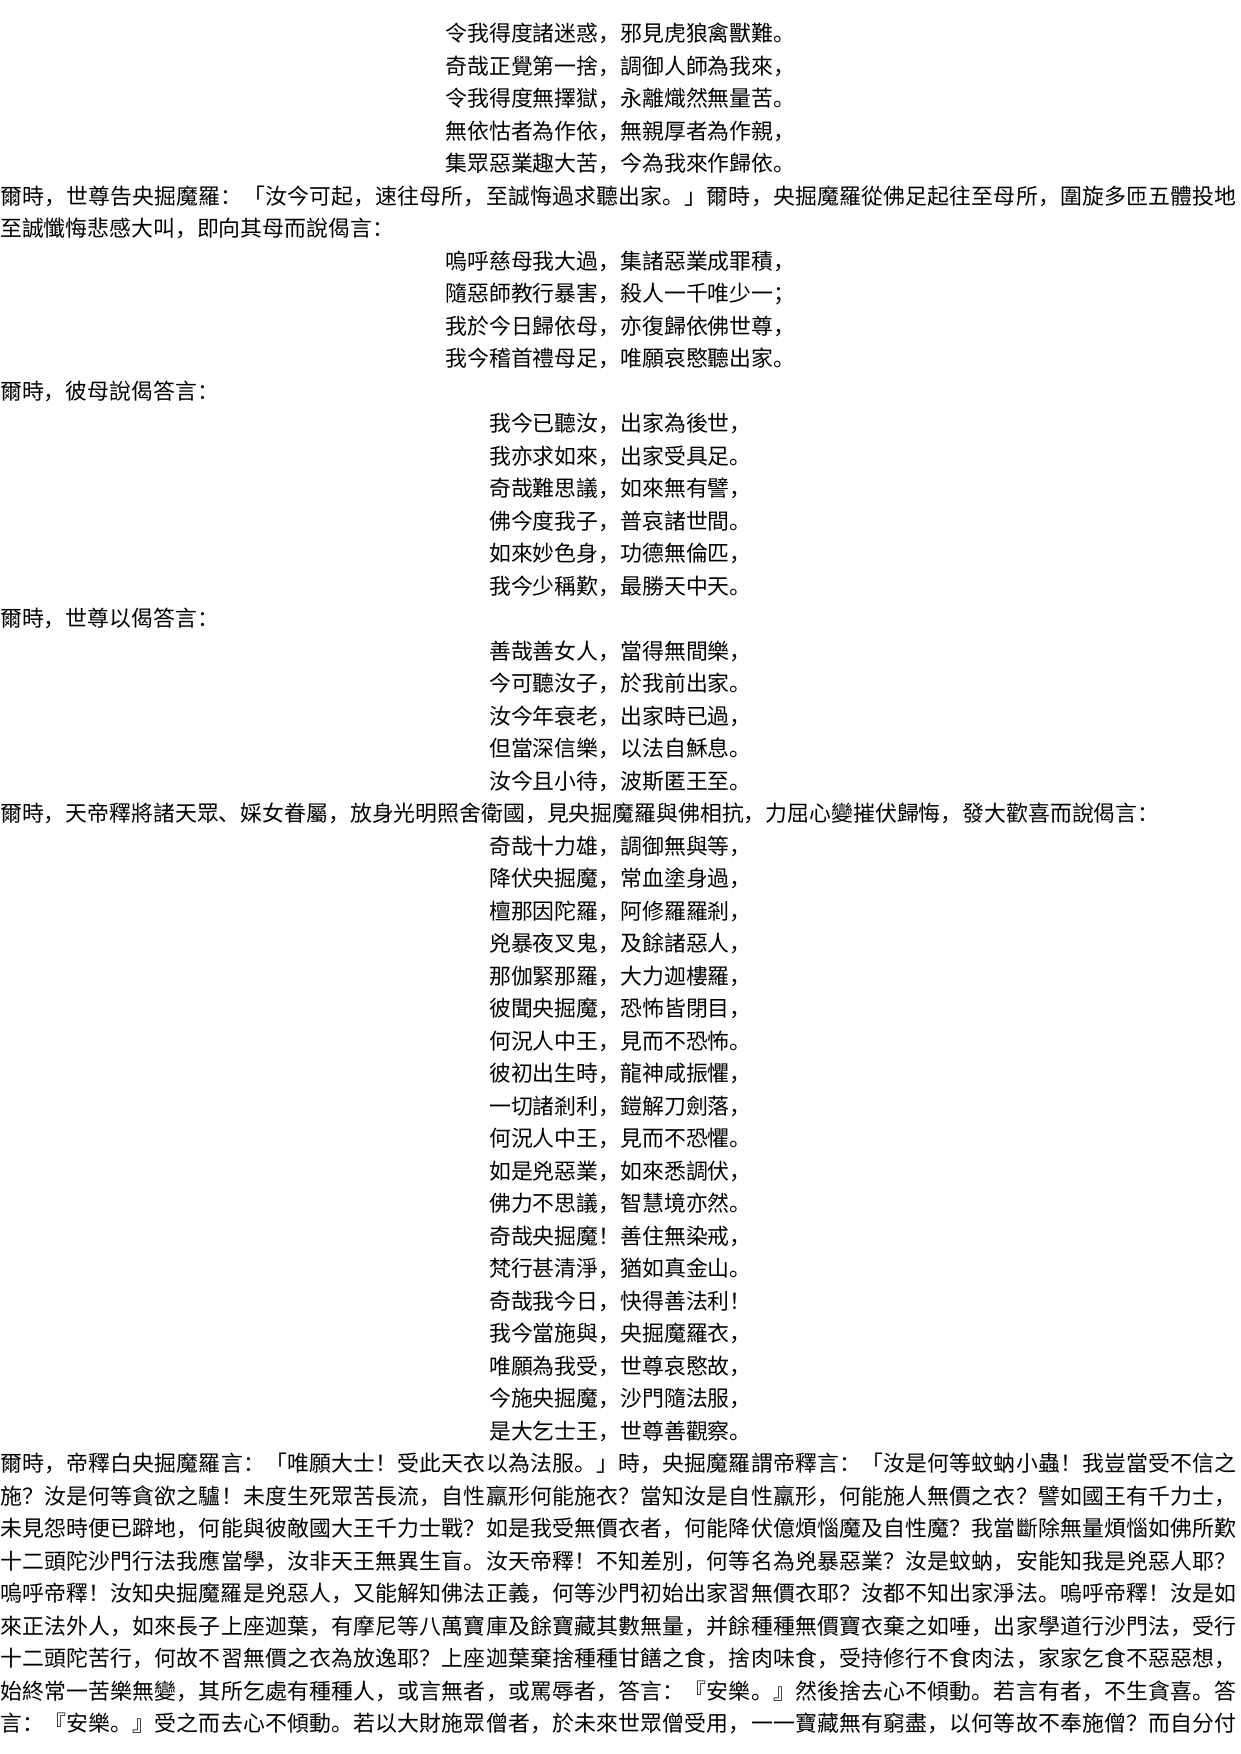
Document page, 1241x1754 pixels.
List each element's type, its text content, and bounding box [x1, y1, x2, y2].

text 我亦求如來，出家受具足。 [0, 438, 1240, 471]
text 今可聽汝子，於我前出家。 [0, 666, 1240, 698]
text 奇哉央掘魔！善住無染戒， [0, 1218, 1240, 1251]
text 檀那因陀羅，阿修羅羅剎， [0, 893, 1240, 926]
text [0, 1446, 1240, 1738]
text 佛今度我子，普哀諸世間。 [0, 503, 1240, 536]
text 今施央掘魔，沙門隨法服， [0, 1381, 1240, 1413]
text 奇哉正覺第一捨，調御人師為我來， [0, 48, 1240, 81]
text 何況人中王，見而不恐怖。 [0, 1023, 1240, 1056]
text 那伽緊那羅，大力迦樓羅， [0, 958, 1240, 991]
text 佛力不思議，智慧境亦然。 [0, 1186, 1240, 1218]
text 集眾惡業趣大苦，今為我來作歸依。 [0, 146, 1240, 178]
text 我於今日歸依母，亦復歸依佛世尊， [0, 308, 1240, 341]
text 彼初出生時，龍神咸振懼， [0, 1056, 1240, 1088]
text 降伏央掘魔，常血塗身過， [0, 861, 1240, 893]
text 汝今且小待，波斯匿王至。 [0, 763, 1240, 796]
text 隨惡師教行暴害，殺人一千唯少一； [0, 276, 1240, 308]
text 我今少稱歎，最勝天中天。 [0, 568, 1240, 601]
text 令我得度諸迷惑，邪見虎狼禽獸難。 [0, 16, 1240, 48]
text 唯願為我受，世尊哀愍故， [0, 1348, 1240, 1381]
text 爾時，世尊以偈答言： [0, 601, 1240, 633]
text 我今稽首禮母足，唯願哀愍聽出家。 [0, 341, 1240, 373]
text 爾時，彼母說偈答言： [0, 373, 1240, 406]
text 是大乞士王，世尊善觀察。 [0, 1413, 1240, 1446]
text 如來妙色身，功德無倫匹， [0, 536, 1240, 568]
text 彼聞央掘魔，恐怖皆閉目， [0, 991, 1240, 1023]
text 無依怙者為作依，無親厚者為作親， [0, 113, 1240, 146]
text 奇哉我今日，快得善法利！ [0, 1283, 1240, 1316]
text 善哉善女人，當得無間樂， [0, 633, 1240, 666]
text 奇哉十力雄，調御無與等， [0, 828, 1240, 861]
text 嗚呼慈母我大過，集諸惡業成罪積， [0, 243, 1240, 276]
text 梵行甚清淨，猶如真金山。 [0, 1251, 1240, 1283]
text 兇暴夜叉鬼，及餘諸惡人， [0, 926, 1240, 958]
text 何況人中王，見而不恐懼。 [0, 1121, 1240, 1153]
text 奇哉難思議，如來無有譬， [0, 471, 1240, 503]
text 但當深信樂，以法自穌息。 [0, 731, 1240, 763]
text 我今當施與，央掘魔羅衣， [0, 1316, 1240, 1348]
text 爾時，世尊告央掘魔羅：「汝今可起，速往母所，至誠悔過求聽出家。」爾時，央掘魔羅從佛足起往至母所，圍旋多匝五體投地，至誠懺悔悲感大叫，即向其母而說偈言： [0, 178, 1240, 243]
text 如是兇惡業，如來悉調伏， [0, 1153, 1240, 1186]
text 爾時，天帝釋將諸天眾、婇女眷屬，放身光明照舍衛國，見央掘魔羅與佛相抗，力屈心變摧伏歸悔，發大歡喜而說偈言： [0, 796, 1240, 828]
text 汝今年衰老，出家時已過， [0, 698, 1240, 731]
text 令我得度無擇獄，永離熾然無量苦。 [0, 81, 1240, 113]
text 一切諸剎利，鎧解刀劍落， [0, 1088, 1240, 1121]
text 我今已聽汝，出家為後世， [0, 406, 1240, 438]
